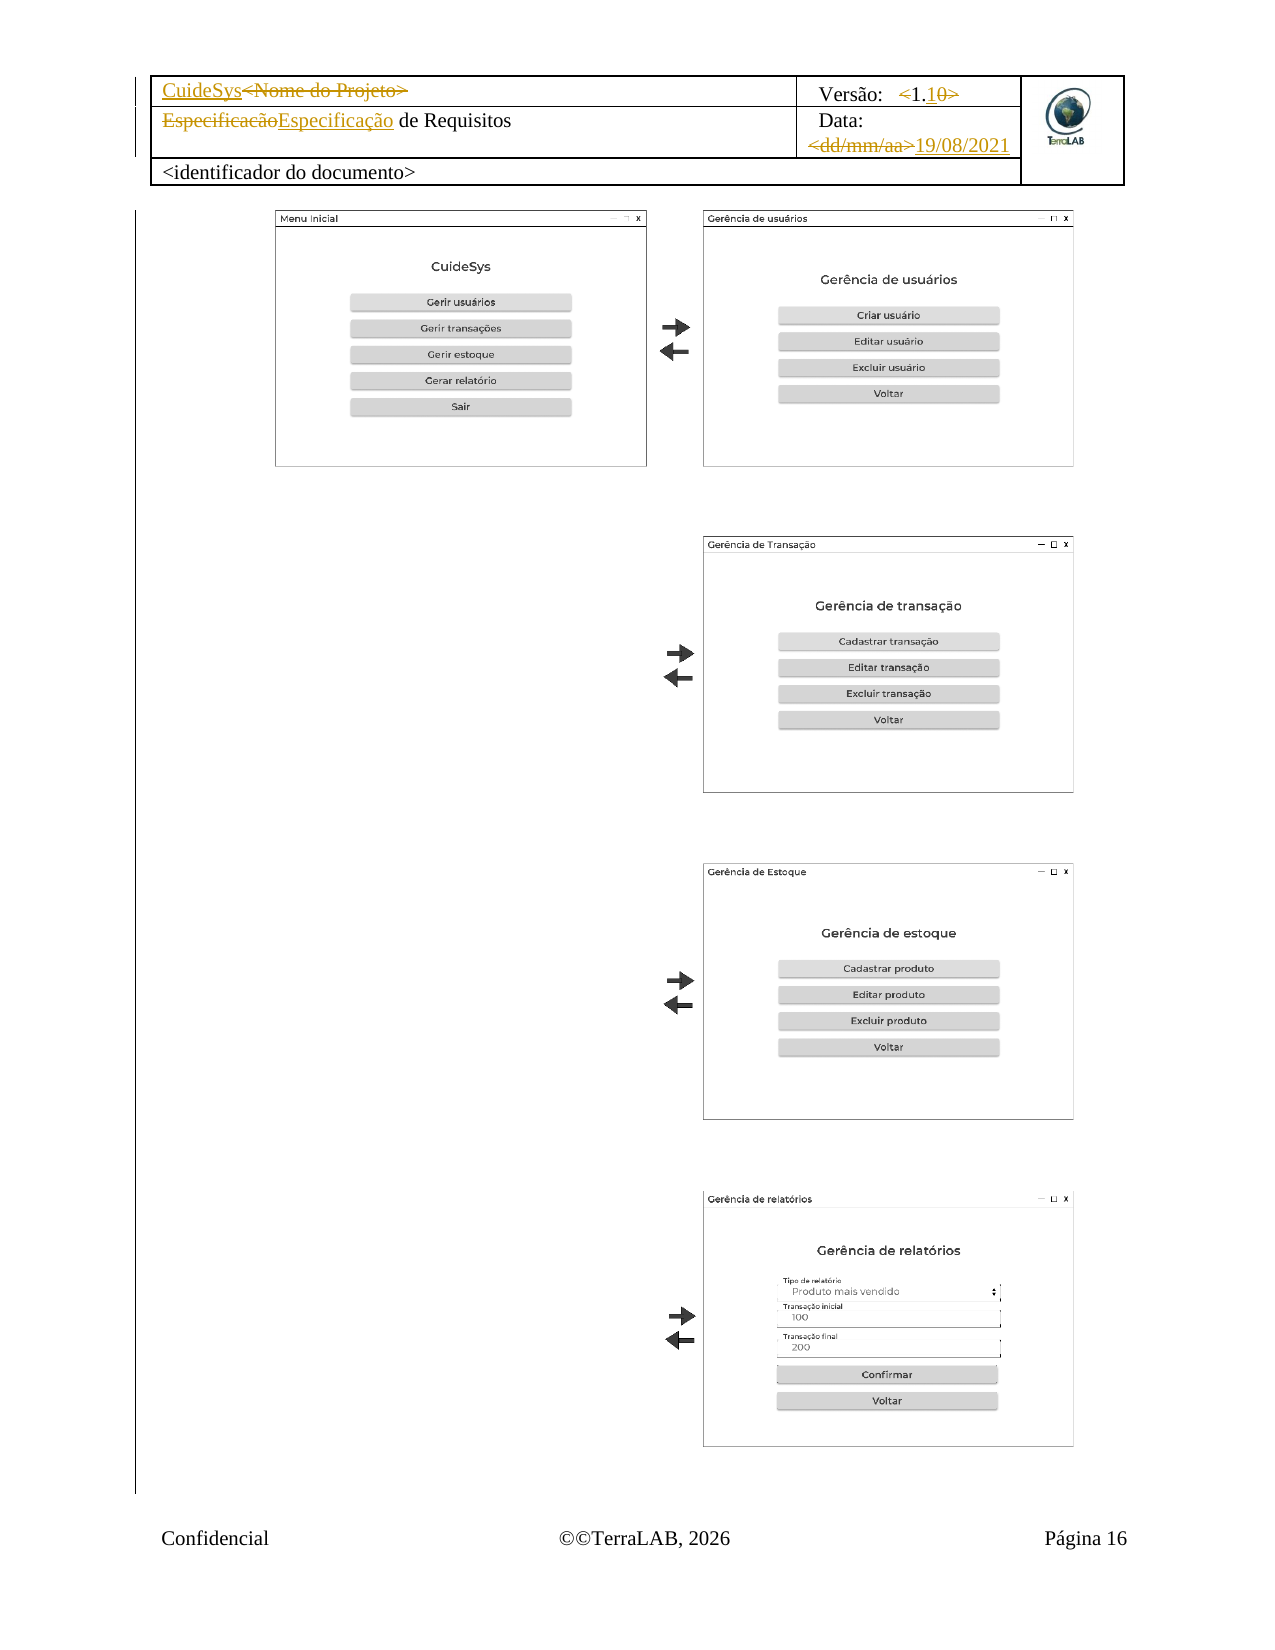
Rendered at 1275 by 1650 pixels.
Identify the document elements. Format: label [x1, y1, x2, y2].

picture [275, 210, 1074, 1447]
picture [1032, 80, 1102, 154]
